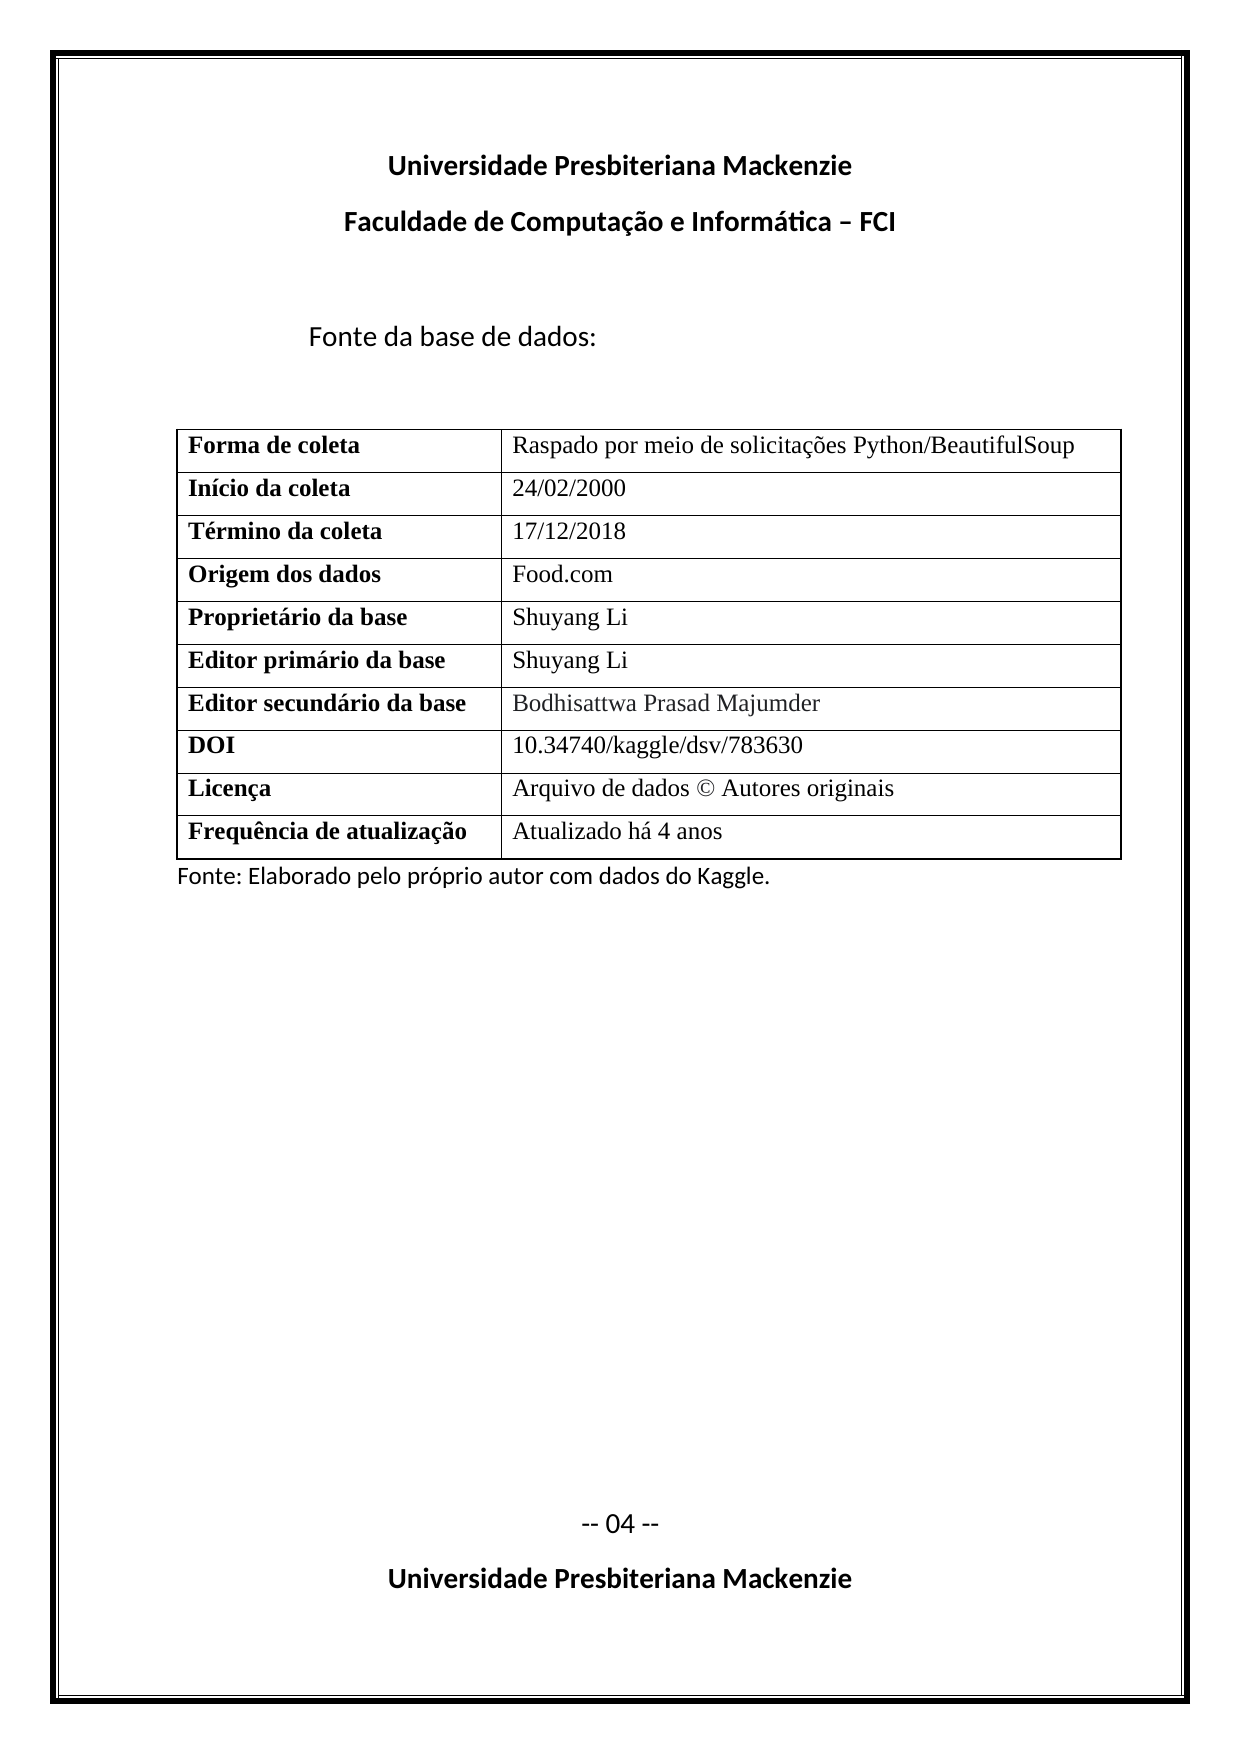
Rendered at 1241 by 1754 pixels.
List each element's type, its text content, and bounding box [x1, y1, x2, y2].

table_cell Editor primário da base [178, 645, 501, 687]
table_header Raspado por meio de solicitações Python/BeautifulSoup [502, 430, 1120, 472]
text Universidade Presbiteriana Mackenzie [177, 1560, 1063, 1595]
table_cell Food.com [502, 559, 1120, 601]
table_cell Proprietário da base [178, 602, 501, 644]
text -- 04 -- [177, 1505, 1063, 1540]
table_cell Arquivo de dados © Autores originais [502, 774, 1120, 815]
table_cell Frequência de atualização [178, 816, 501, 858]
table_cell Término da coleta [178, 516, 501, 558]
text Faculdade de Computação e Informática – FCI [177, 203, 1063, 238]
table_cell Origem dos dados [178, 559, 501, 601]
table_cell Shuyang Li [502, 645, 1120, 687]
text Fonte da base de dados: [177, 318, 1063, 354]
table_cell Bodhisattwa Prasad Majumder [502, 688, 1120, 729]
table_cell 24/02/2000 [502, 473, 1120, 515]
text Universidade Presbiteriana Mackenzie [177, 147, 1063, 183]
table_cell Licença [178, 774, 501, 815]
table_cell Início da coleta [178, 473, 501, 515]
table_cell Shuyang Li [502, 602, 1120, 644]
table_cell Atualizado há 4 anos [502, 816, 1120, 858]
table_header Forma de coleta [178, 430, 501, 472]
text Fonte: Elaborado pelo próprio autor com dados do Kaggle. [177, 860, 1063, 890]
table_cell 10.34740/kaggle/dsv/783630 [502, 731, 1120, 772]
table_cell Editor secundário da base [178, 688, 501, 729]
table_cell 17/12/2018 [502, 516, 1120, 558]
table_cell DOI [178, 731, 501, 772]
